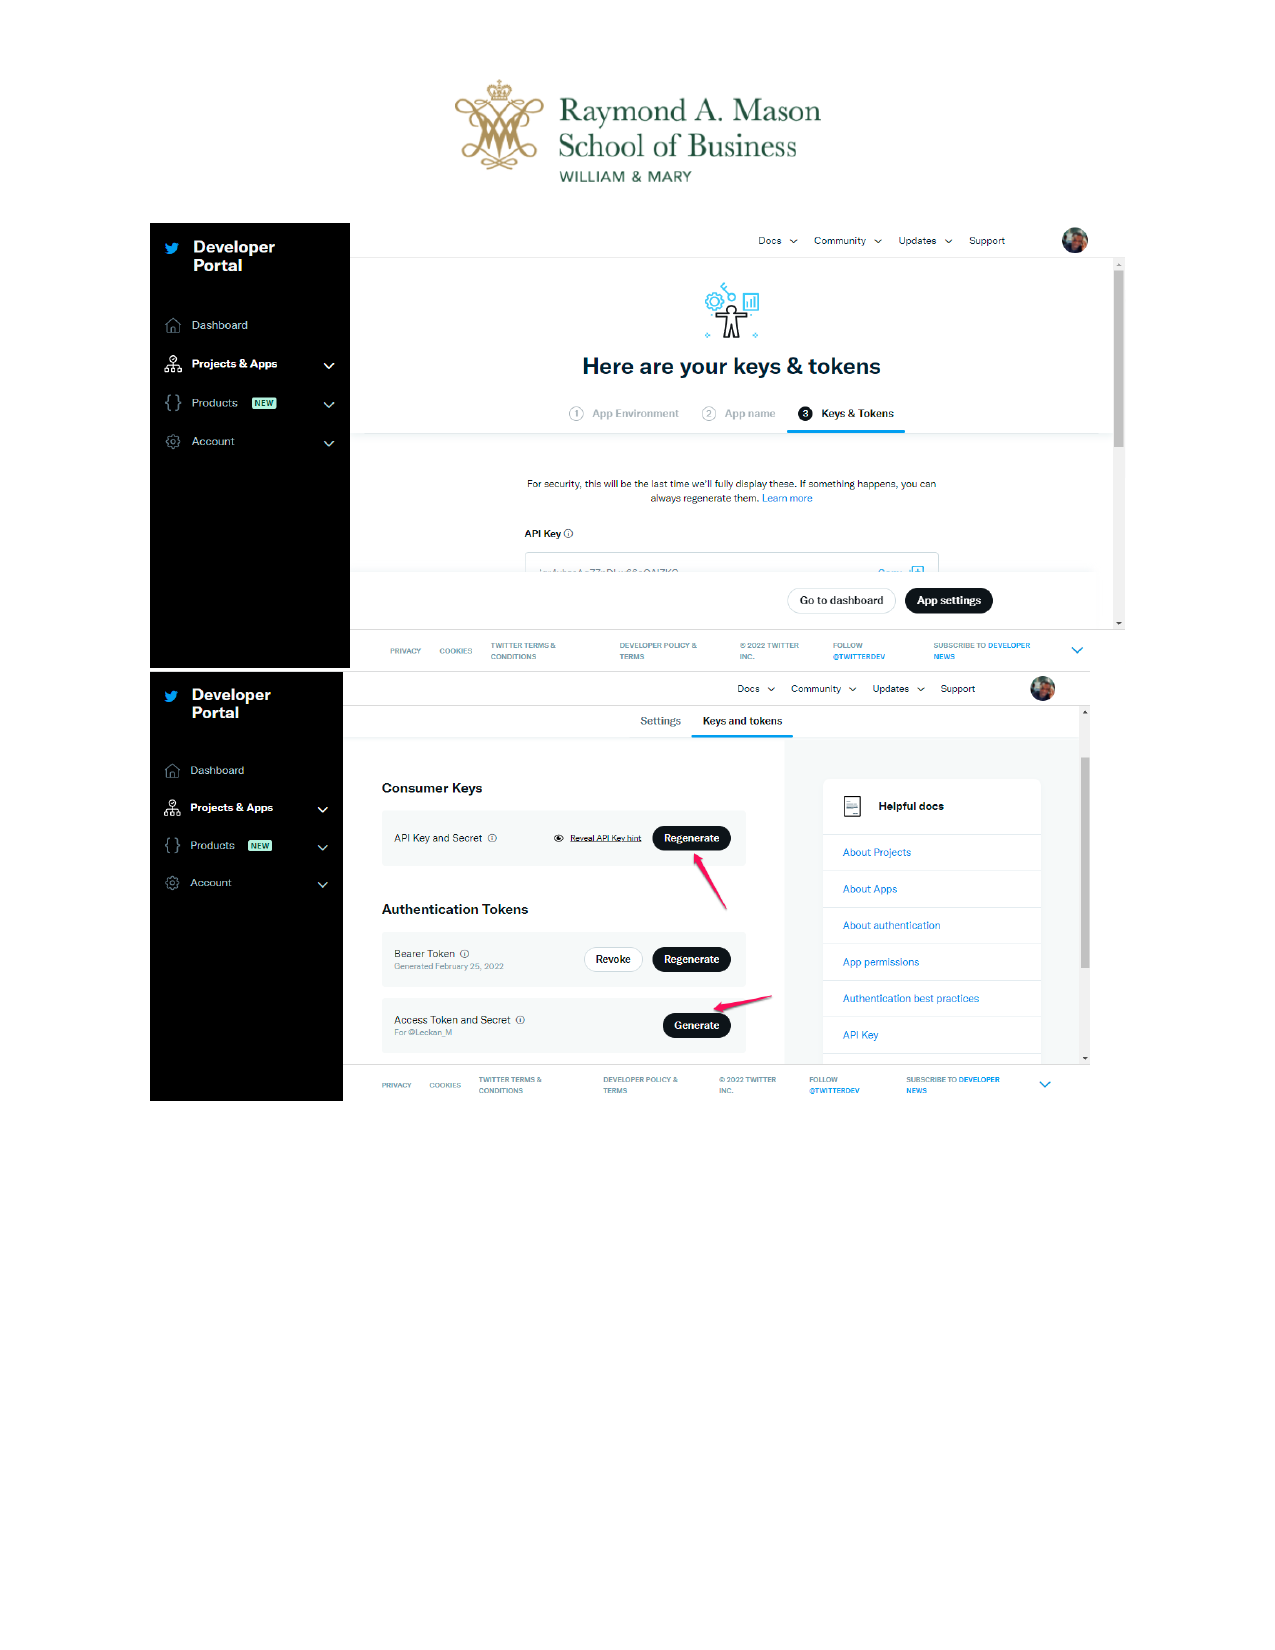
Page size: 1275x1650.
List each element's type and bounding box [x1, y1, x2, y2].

picture [150, 671, 1090, 1101]
picture [446, 75, 829, 194]
picture [150, 223, 1125, 668]
